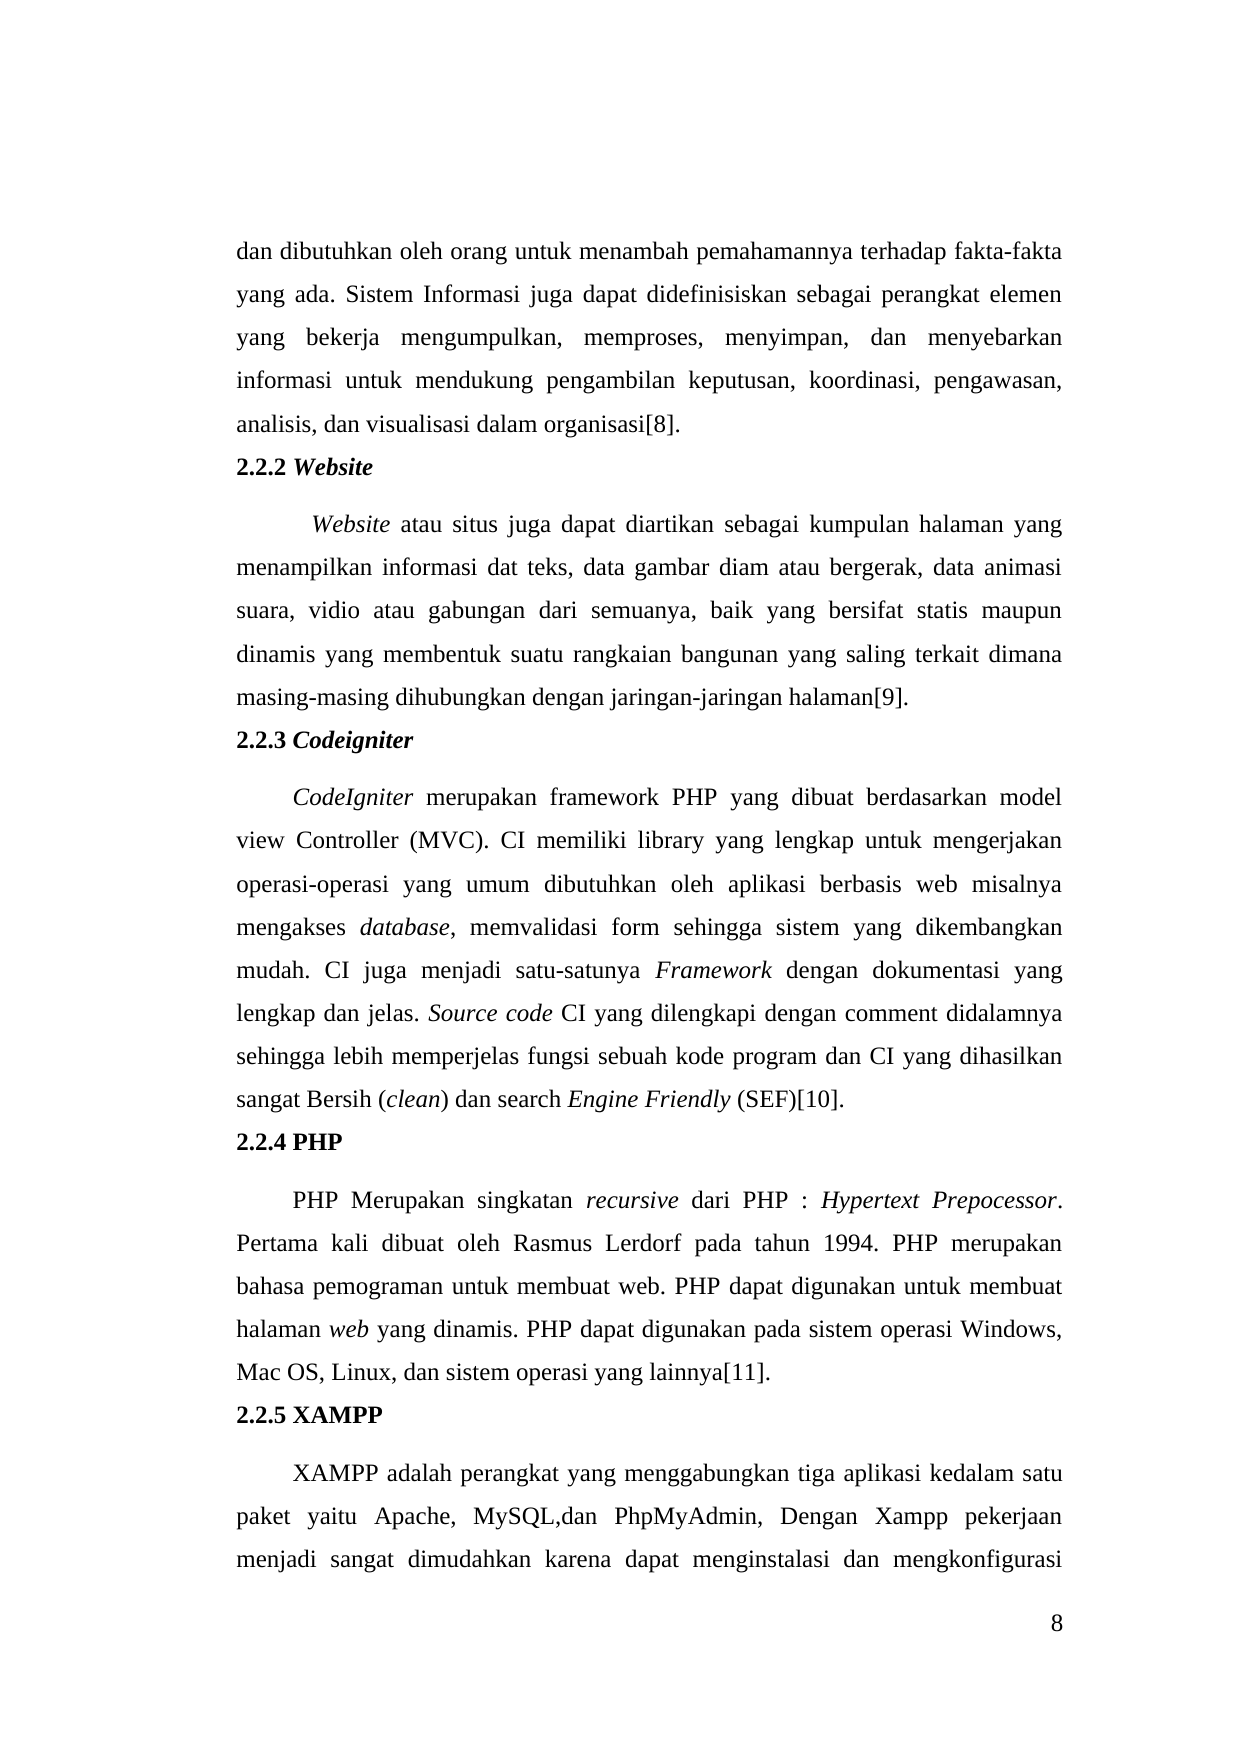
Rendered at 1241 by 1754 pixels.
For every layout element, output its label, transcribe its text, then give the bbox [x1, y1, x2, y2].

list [236, 1458, 1063, 1573]
list Codeigniter [236, 725, 1063, 754]
list PHP [236, 1127, 1063, 1156]
list Website [236, 452, 1063, 481]
list Website atau situs juga dapat diartikan sebagai kumpulan halaman yang menampilkan informasi dat teks, data gambar diam atau bergerak, data animasi suara, vidio atau gabungan dari semuanya, baik yang bersifat statis maupun dinamis yang membentuk suatu rangkaian bangunan yang saling terkait dimana masing-masing dihubungkan dengan jaringan-jaringan halaman[9]. [236, 509, 1063, 711]
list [236, 236, 1063, 437]
list PHP Merupakan singkatan recursive dari PHP : Hypertext Prepocessor. Pertama kali dibuat oleh Rasmus Lerdorf pada tahun 1994. PHP merupakan bahasa pemograman untuk membuat web. PHP dapat digunakan untuk membuat halaman web yang dinamis. PHP dapat digunakan pada sistem operasi Windows, Mac OS, Linux, dan sistem operasi yang lainnya[11]. [236, 1185, 1063, 1386]
list CodeIgniter merupakan framework PHP yang dibuat berdasarkan model view Controller (MVC). CI memiliki library yang lengkap untuk mengerjakan operasi-operasi yang umum dibutuhkan oleh aplikasi berbasis web misalnya mengakses database, memvalidasi form sehingga sistem yang dikembangkan mudah. CI juga menjadi satu-satunya Framework dengan dokumentasi yang lengkap dan jelas. Source code CI yang dilengkapi dengan comment didalamnya sehingga lebih memperjelas fungsi sebuah kode program dan CI yang dihasilkan sangat Bersih (clean) dan search Engine Friendly (SEF)[10]. [236, 782, 1063, 1113]
list XAMPP [236, 1401, 1063, 1429]
